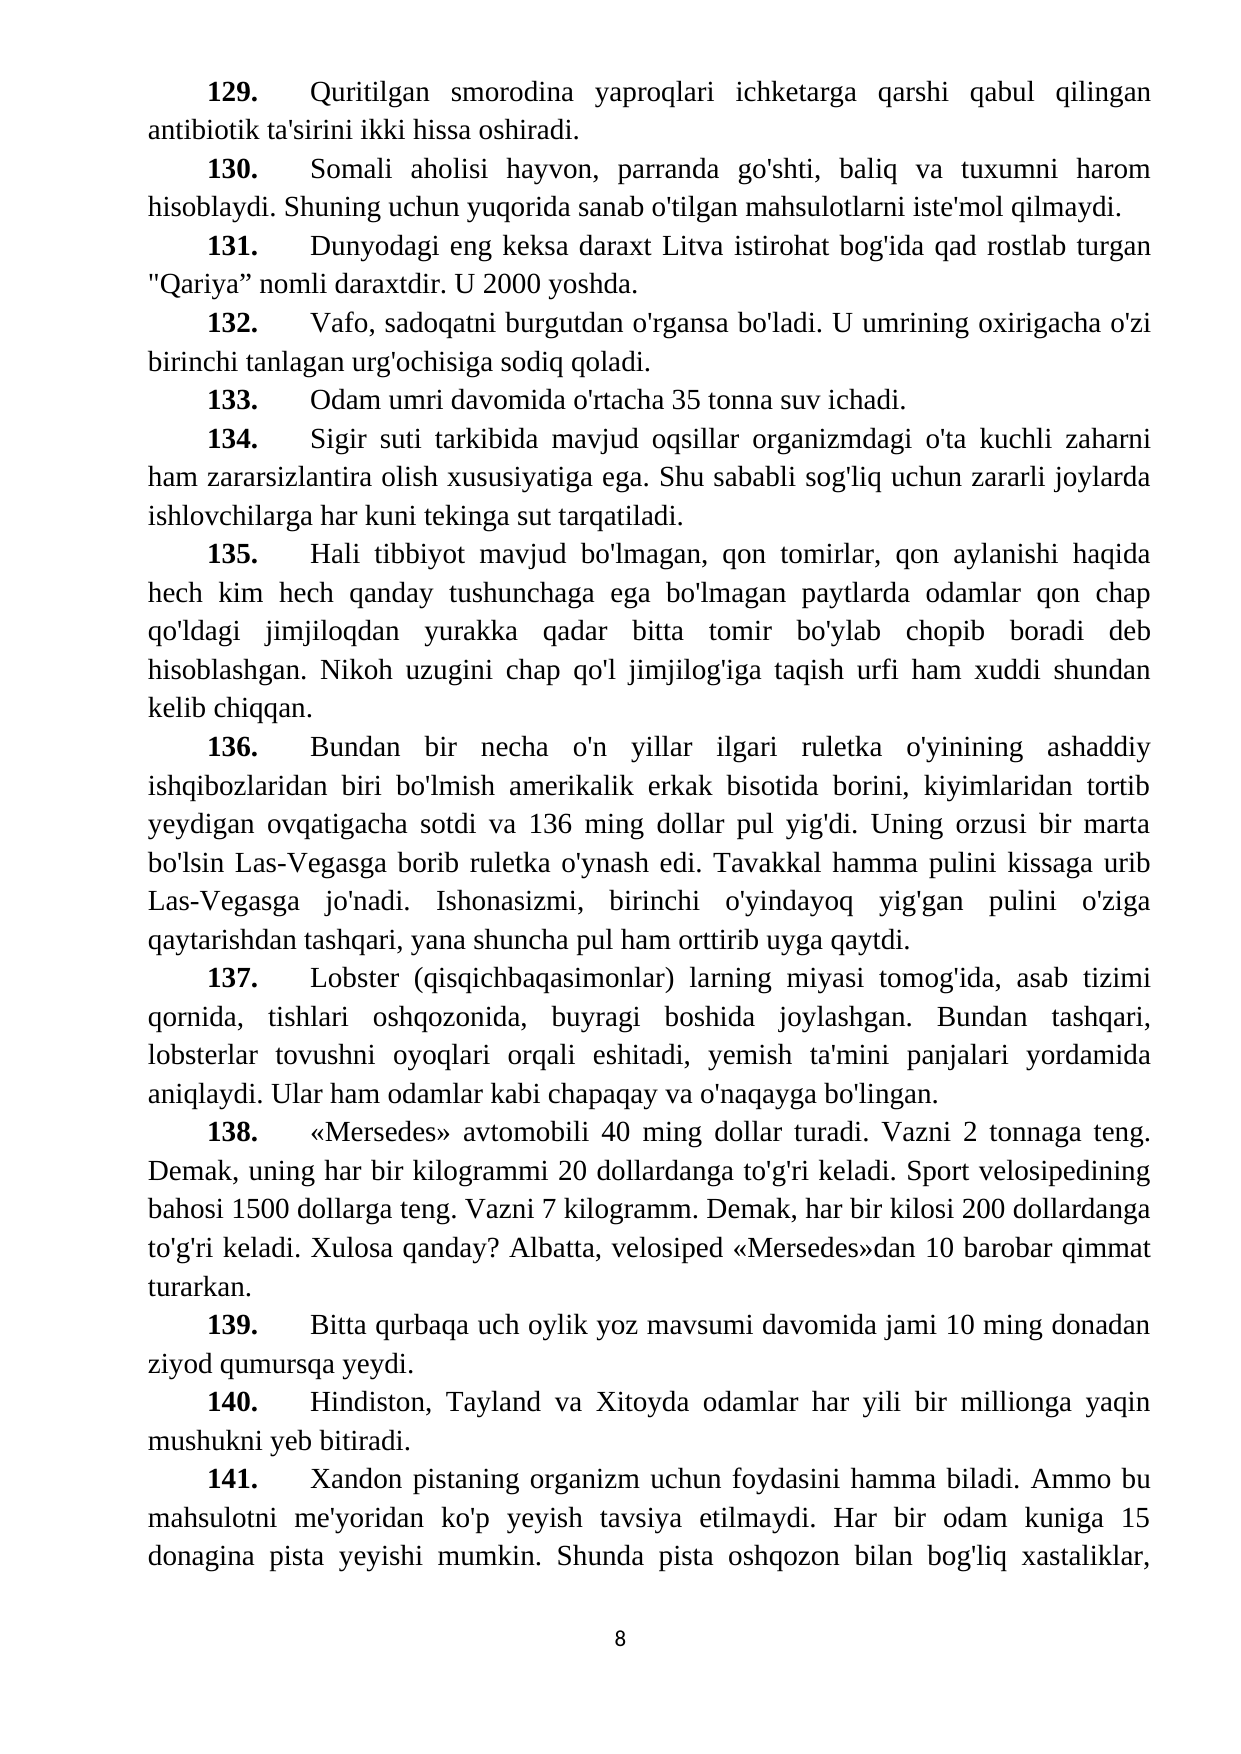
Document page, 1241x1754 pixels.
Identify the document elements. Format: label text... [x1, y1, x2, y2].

list Lobster (qisqichbaqasimonlar) larning miyasi tomog'ida, asab tizimi qornida, tishlari oshqozonida, buyragi boshida joylashgan. Bundan tashqari, lobsterlar tovushni oyoqlari orqali eshitadi, yemish ta'mini panjalari yordamida aniqlaydi. Ular ham odamlar kabi chapaqay va o'naqayga bo'lingan. [148, 960, 1152, 1109]
list Hindiston, Tayland va Xitoyda odamlar har yili bir millionga yaqin mushukni yeb bitiradi. [148, 1384, 1152, 1456]
list Odam umri davomida o'rtacha 35 tonna suv ichadi. [148, 382, 1152, 416]
list Quritilgan smorodina yaproqlari ichketarga qarshi qabul qilingan antibiotik ta'sirini ikki hissa oshiradi. [148, 74, 1152, 146]
list Sigir suti tarkibida mavjud oqsillar organizmdagi o'ta kuchli zaharni ham zararsizlantira olish xususiyatiga ega. Shu sababli sog'liq uchun zararli joylarda ishlovchilarga har kuni tekinga sut tarqatiladi. [148, 421, 1152, 531]
list Dunyodagi eng keksa daraxt Litva istirohat bog'ida qad rostlab turgan "Qariya” nomli daraxtdir. U 2000 yoshda. [148, 228, 1152, 300]
list Vafo, sadoqatni burgutdan o'rgansa bo'ladi. U umrining oxirigacha o'zi birinchi tanlagan urg'ochisiga sodiq qoladi. [148, 305, 1152, 377]
list Bitta qurbaqa uch oylik yoz mavsumi davomida jami 10 ming donadan ziyod qumursqa yeydi. [148, 1307, 1152, 1379]
list Bundan bir necha o'n yillar ilgari ruletka o'yinining ashaddiy ishqibozlaridan biri bo'lmish amerikalik erkak bisotida borini, kiyimlaridan tortib yeydigan ovqatigacha sotdi va 136 ming dollar pul yig'di. Uning orzusi bir marta bo'lsin Las-Vegasga borib ruletka o'ynash edi. Tavakkal hamma pulini kissaga urib Las-Vegasga jo'nadi. Ishonasizmi, birinchi o'yindayoq yig'gan pulini o'ziga qaytarishdan tashqari, yana shuncha pul ham orttirib uyga qaytdi. [148, 729, 1152, 955]
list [148, 1461, 1152, 1572]
list Hali tibbiyot mavjud bo'lmagan, qon tomirlar, qon aylanishi haqida hech kim hech qanday tushunchaga ega bo'lmagan paytlarda odamlar qon chap qo'ldagi jimjiloqdan yurakka qadar bitta tomir bo'ylab chopib boradi deb hisoblashgan. Nikoh uzugini chap qo'l jimjilog'iga taqish urfi ham xuddi shundan kelib chiqqan. [148, 536, 1152, 724]
list Somali aholisi hayvon, parranda go'shti, baliq va tuxumni harom hisoblaydi. Shuning uchun yuqorida sanab o'tilgan mahsulotlarni iste'mol qilmaydi. [148, 151, 1152, 223]
list «Mersedes» avtomobili 40 ming dollar turadi. Vazni 2 tonnaga teng. Demak, uning har bir kilogrammi 20 dollardanga to'g'ri keladi. Sport velosipedining bahosi 1500 dollarga teng. Vazni 7 kilogramm. Demak, har bir kilosi 200 dollardanga to'g'ri keladi. Xulosa qanday? Albatta, velosiped «Mersedes»dan 10 barobar qimmat turarkan. [148, 1114, 1152, 1302]
